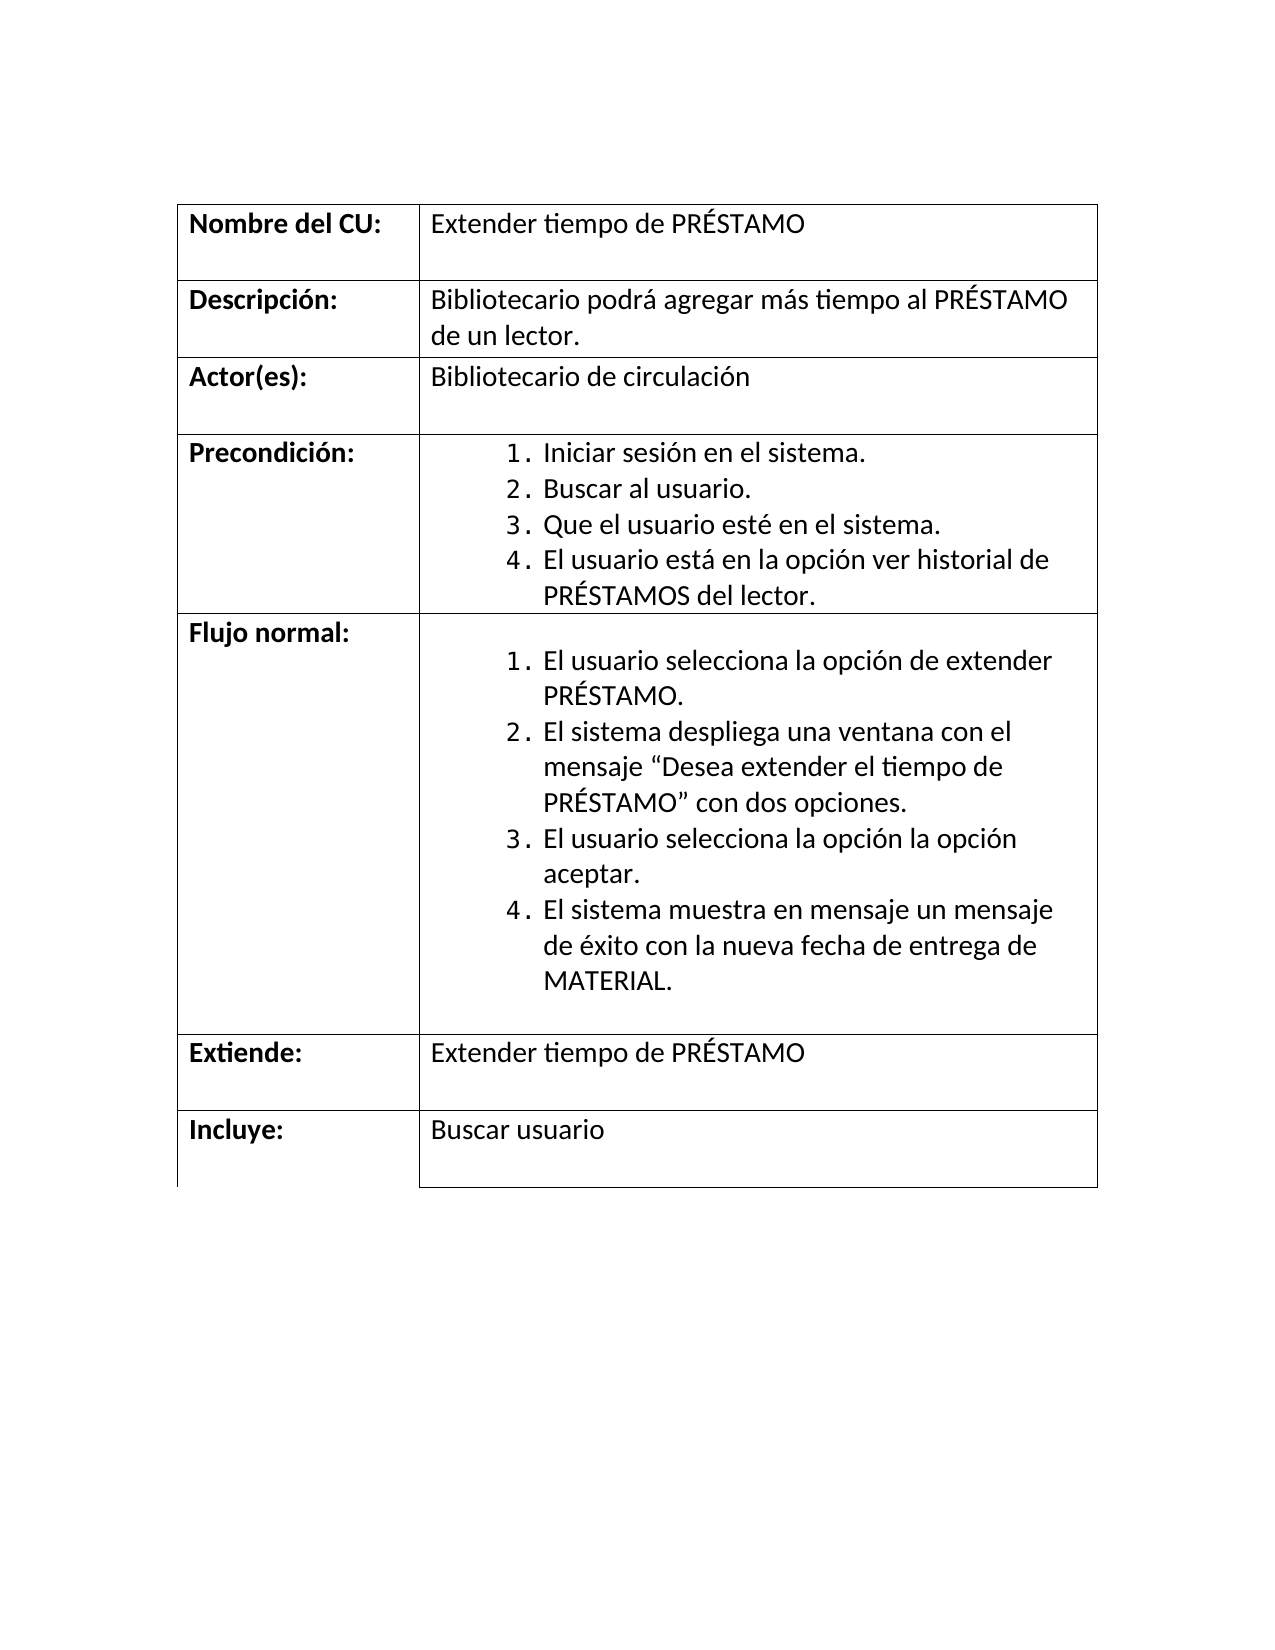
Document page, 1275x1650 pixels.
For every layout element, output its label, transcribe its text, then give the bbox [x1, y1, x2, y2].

table_cell Bibliotecario de circulación [420, 358, 1097, 433]
table_cell Extender tiempo de PRÉSTAMO [420, 1035, 1097, 1110]
table_cell Buscar usuario [420, 1111, 1097, 1187]
table_cell Actor(es): [178, 358, 419, 433]
table_cell Flujo normal: [178, 614, 419, 672]
table_cell Incluye: [178, 1111, 419, 1187]
table_header Nombre del CU: [178, 205, 419, 280]
table_cell Bibliotecario podrá agregar más tiempo al PRÉSTAMO de un lector. [420, 281, 1097, 357]
table_cell Precondición: [178, 435, 419, 613]
table_cell El usuario selecciona la opción de extender PRÉSTAMO. El sistema despliega una ventana con el mensaje “Desea extender el tiempo de PRÉSTAMO” con dos opciones. El usuario selecciona la opción la opción aceptar. El sistema muestra en mensaje un mensaje de éxito con la nueva fecha de entrega de MATERIAL. [420, 614, 1097, 1033]
table_cell Iniciar sesión en el sistema. Buscar al usuario. Que el usuario esté en el sistema. El usuario está en la opción ver historial de PRÉSTAMOS del lector. [420, 435, 1097, 613]
table_cell Descripción: [178, 281, 419, 357]
table_cell Extiende: [178, 1035, 419, 1110]
table_header Extender tiempo de PRÉSTAMO [420, 205, 1097, 280]
table_cell [178, 673, 419, 1033]
